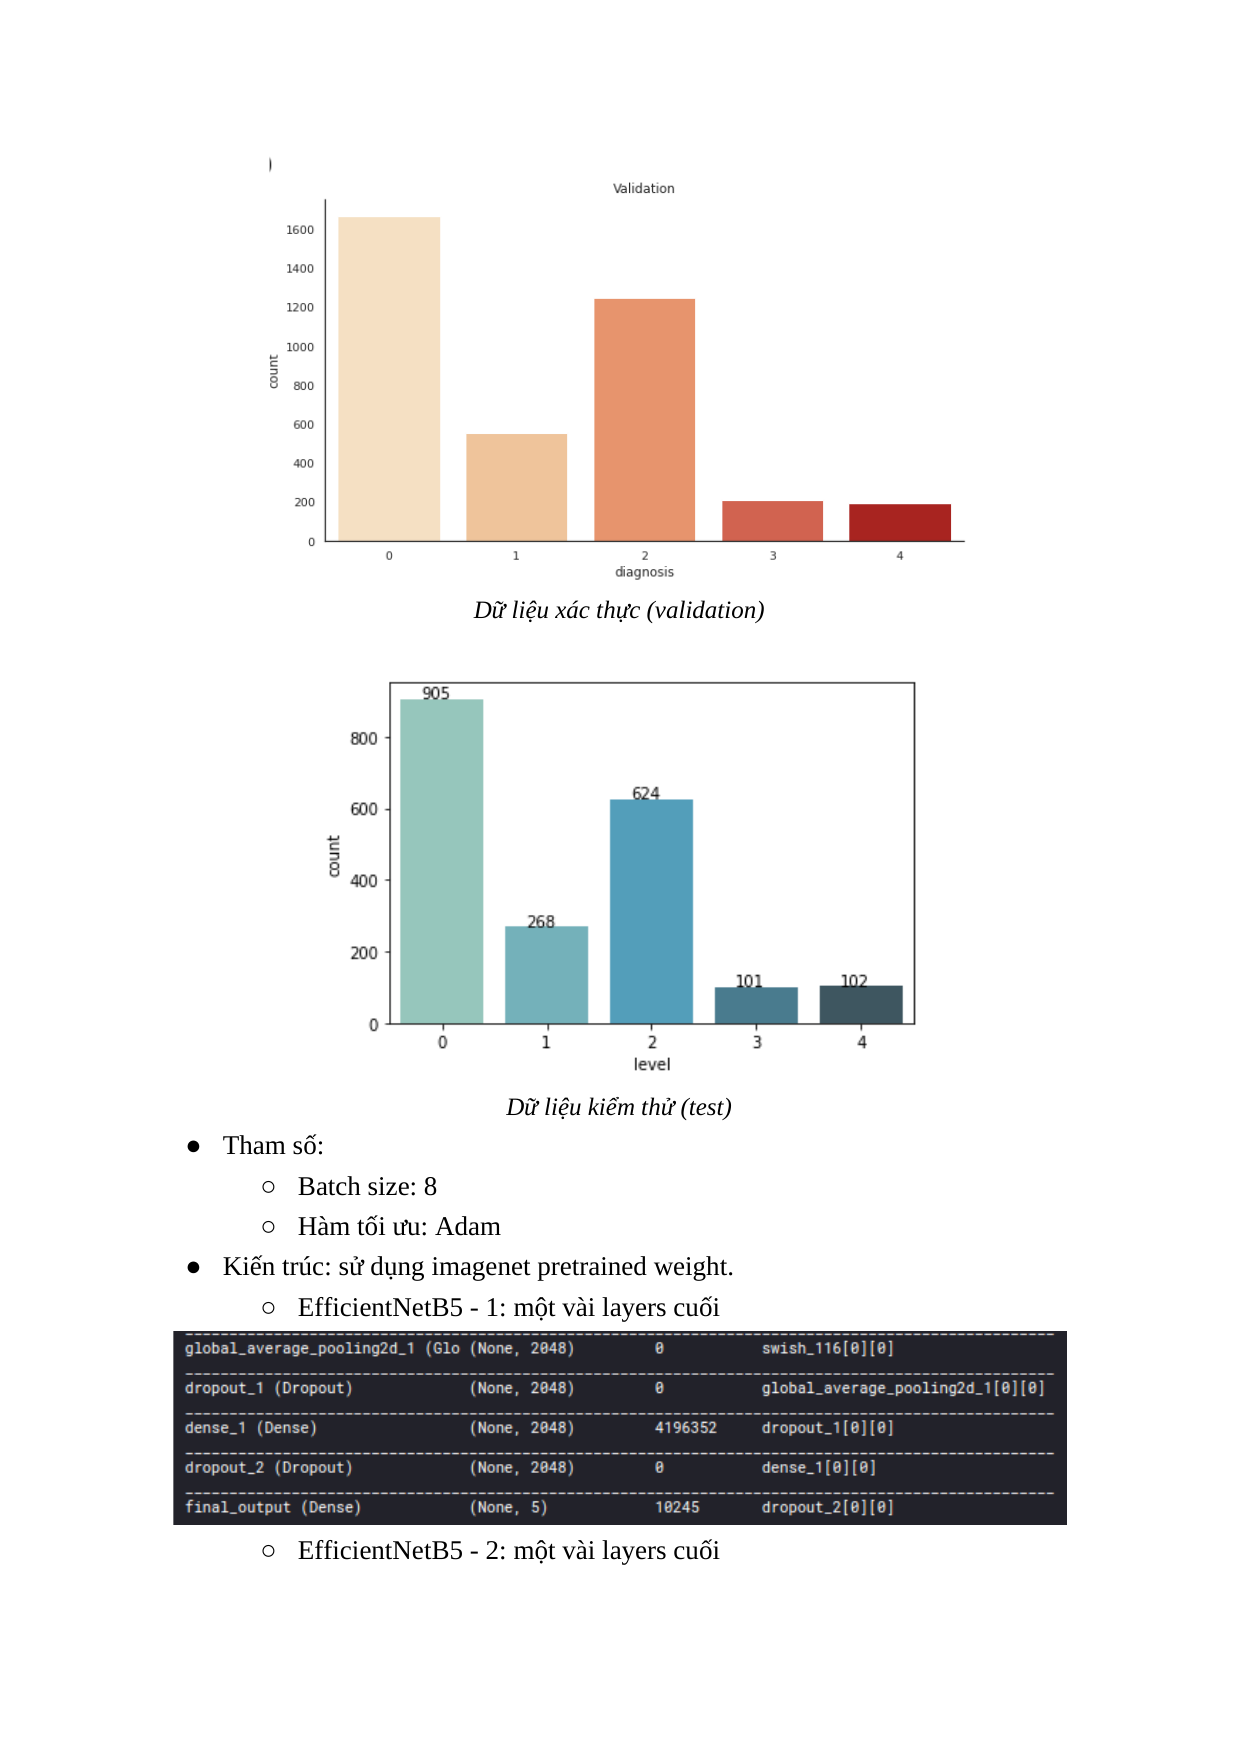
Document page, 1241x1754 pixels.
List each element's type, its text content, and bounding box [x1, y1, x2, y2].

text Dữ liệu kiểm thử (test) [148, 1092, 1092, 1121]
picture [269, 147, 971, 587]
picture [173, 1331, 1067, 1525]
text Dữ liệu xác thực (validation) [148, 596, 1092, 624]
list Batch size: 8 [260, 1169, 1092, 1201]
list Kiến trúc: sử dụng imagenet pretrained weight. [185, 1250, 1092, 1282]
list Tham số: [185, 1129, 1092, 1160]
picture [316, 673, 924, 1083]
list Hàm tối ưu: Adam [260, 1210, 1092, 1241]
list EfficientNetB5 - 1: một vài layers cuối [260, 1291, 1092, 1322]
list EfficientNetB5 - 2: một vài layers cuối [260, 1534, 1092, 1565]
